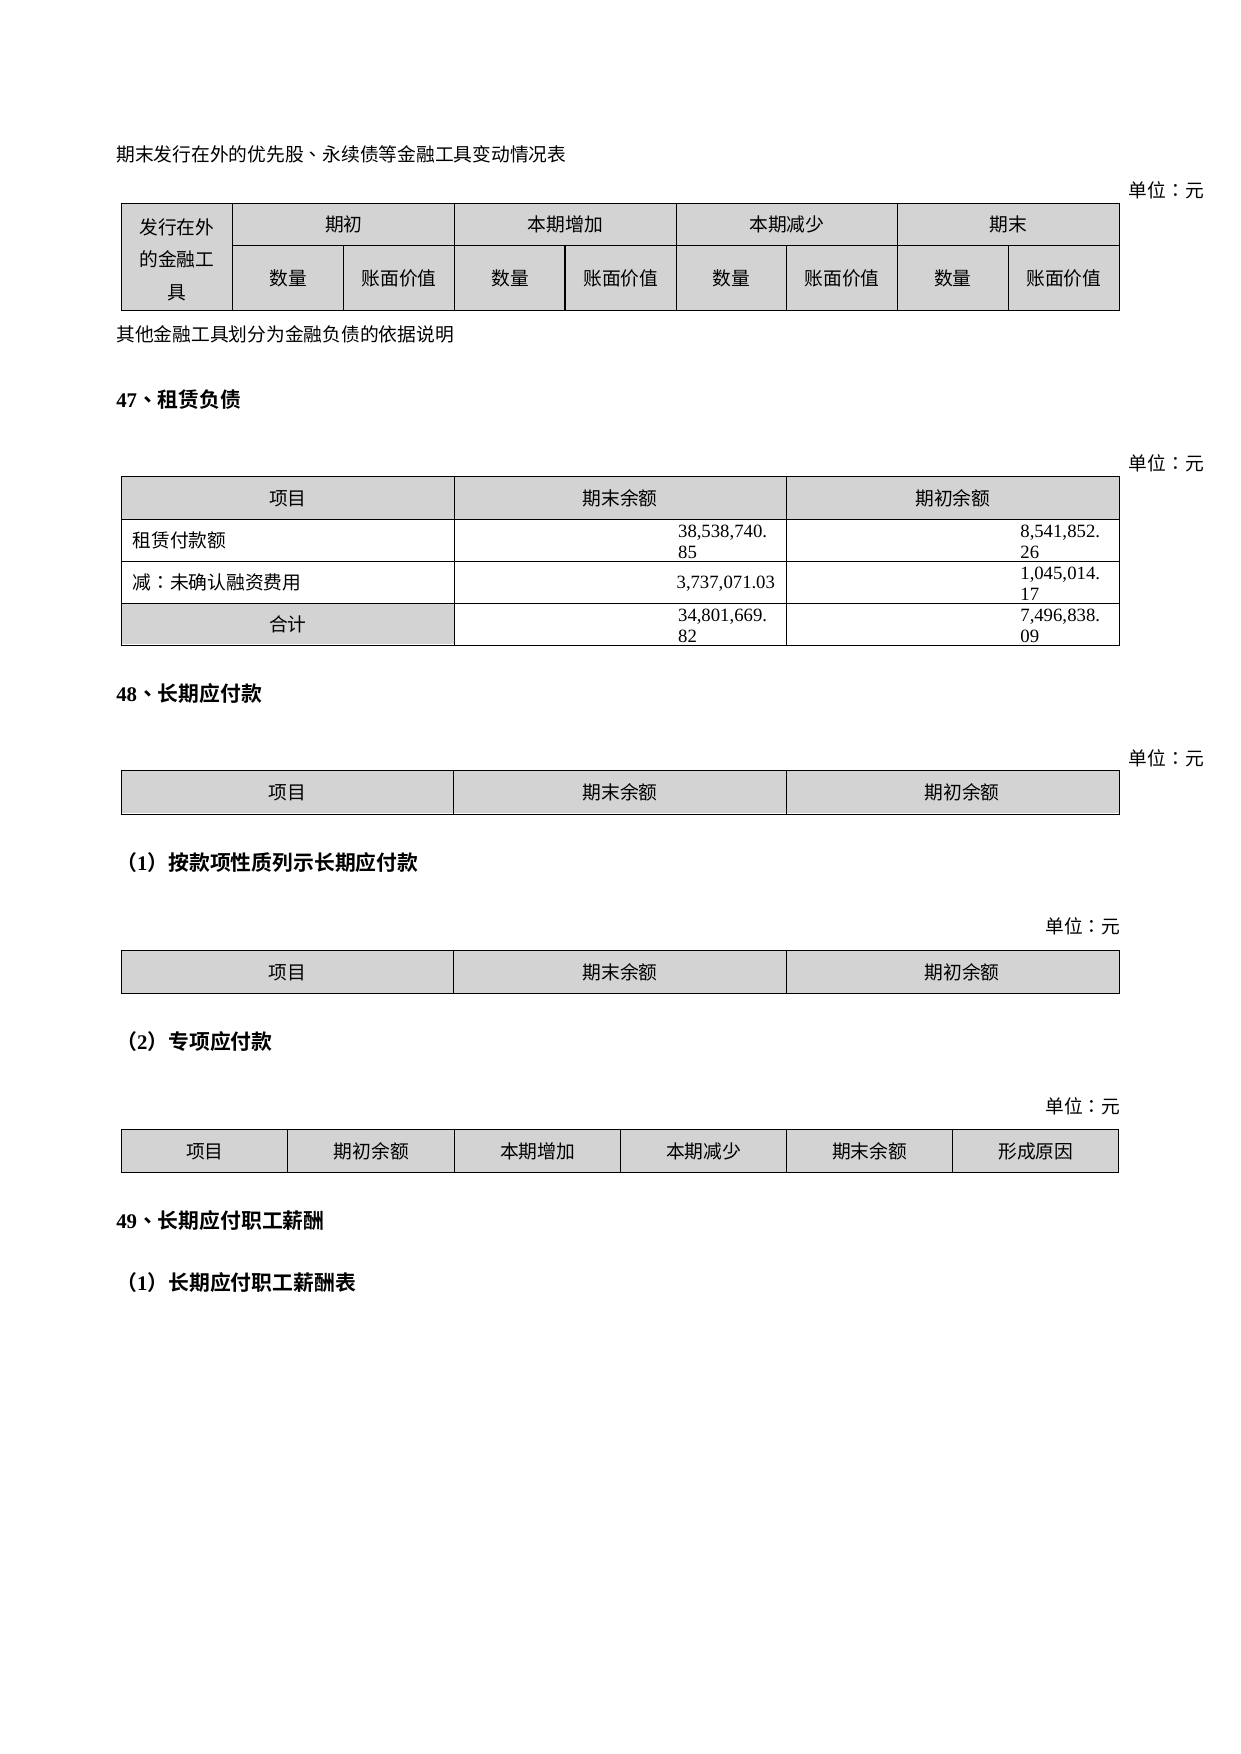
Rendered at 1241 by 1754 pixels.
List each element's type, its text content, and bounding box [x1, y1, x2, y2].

text 单位：元 [1045, 1093, 1203, 1118]
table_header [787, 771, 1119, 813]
text 其他金融工具划分为金融负债的依据说明 [37, 322, 1203, 347]
subtitle 48、长期应付款 [37, 679, 1203, 707]
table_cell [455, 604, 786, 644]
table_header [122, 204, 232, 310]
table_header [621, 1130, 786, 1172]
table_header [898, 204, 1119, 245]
subtitle 49、长期应付职工薪酬 [37, 1206, 1203, 1235]
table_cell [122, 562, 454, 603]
text 单位：元 [37, 745, 1203, 770]
text 期末发行在外的优先股、永续债等金融工具变动情况表 [37, 141, 1203, 167]
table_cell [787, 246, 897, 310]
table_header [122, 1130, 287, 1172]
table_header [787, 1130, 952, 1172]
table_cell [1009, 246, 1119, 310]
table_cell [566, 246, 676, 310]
text 单位：元 [37, 451, 1203, 476]
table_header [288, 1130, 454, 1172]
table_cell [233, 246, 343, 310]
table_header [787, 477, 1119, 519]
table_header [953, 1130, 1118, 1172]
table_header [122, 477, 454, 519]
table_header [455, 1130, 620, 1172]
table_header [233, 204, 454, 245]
subtitle （1）长期应付职工薪酬表 [37, 1268, 1203, 1297]
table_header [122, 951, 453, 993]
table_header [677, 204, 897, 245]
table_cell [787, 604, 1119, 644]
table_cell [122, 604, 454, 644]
text 单位：元 [37, 177, 1203, 203]
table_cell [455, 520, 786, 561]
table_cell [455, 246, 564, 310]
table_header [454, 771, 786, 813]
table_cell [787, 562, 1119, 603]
subtitle （2）专项应付款 [37, 1027, 1203, 1056]
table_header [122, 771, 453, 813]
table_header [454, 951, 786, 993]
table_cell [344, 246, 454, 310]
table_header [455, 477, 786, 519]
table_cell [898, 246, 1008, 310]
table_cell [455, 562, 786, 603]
subtitle 47、租赁负债 [37, 385, 1203, 413]
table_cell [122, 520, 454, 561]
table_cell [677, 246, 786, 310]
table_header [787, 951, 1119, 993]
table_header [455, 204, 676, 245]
text 单位：元 [1045, 914, 1203, 939]
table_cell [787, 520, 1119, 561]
subtitle （1）按款项性质列示长期应付款 [37, 848, 1203, 876]
